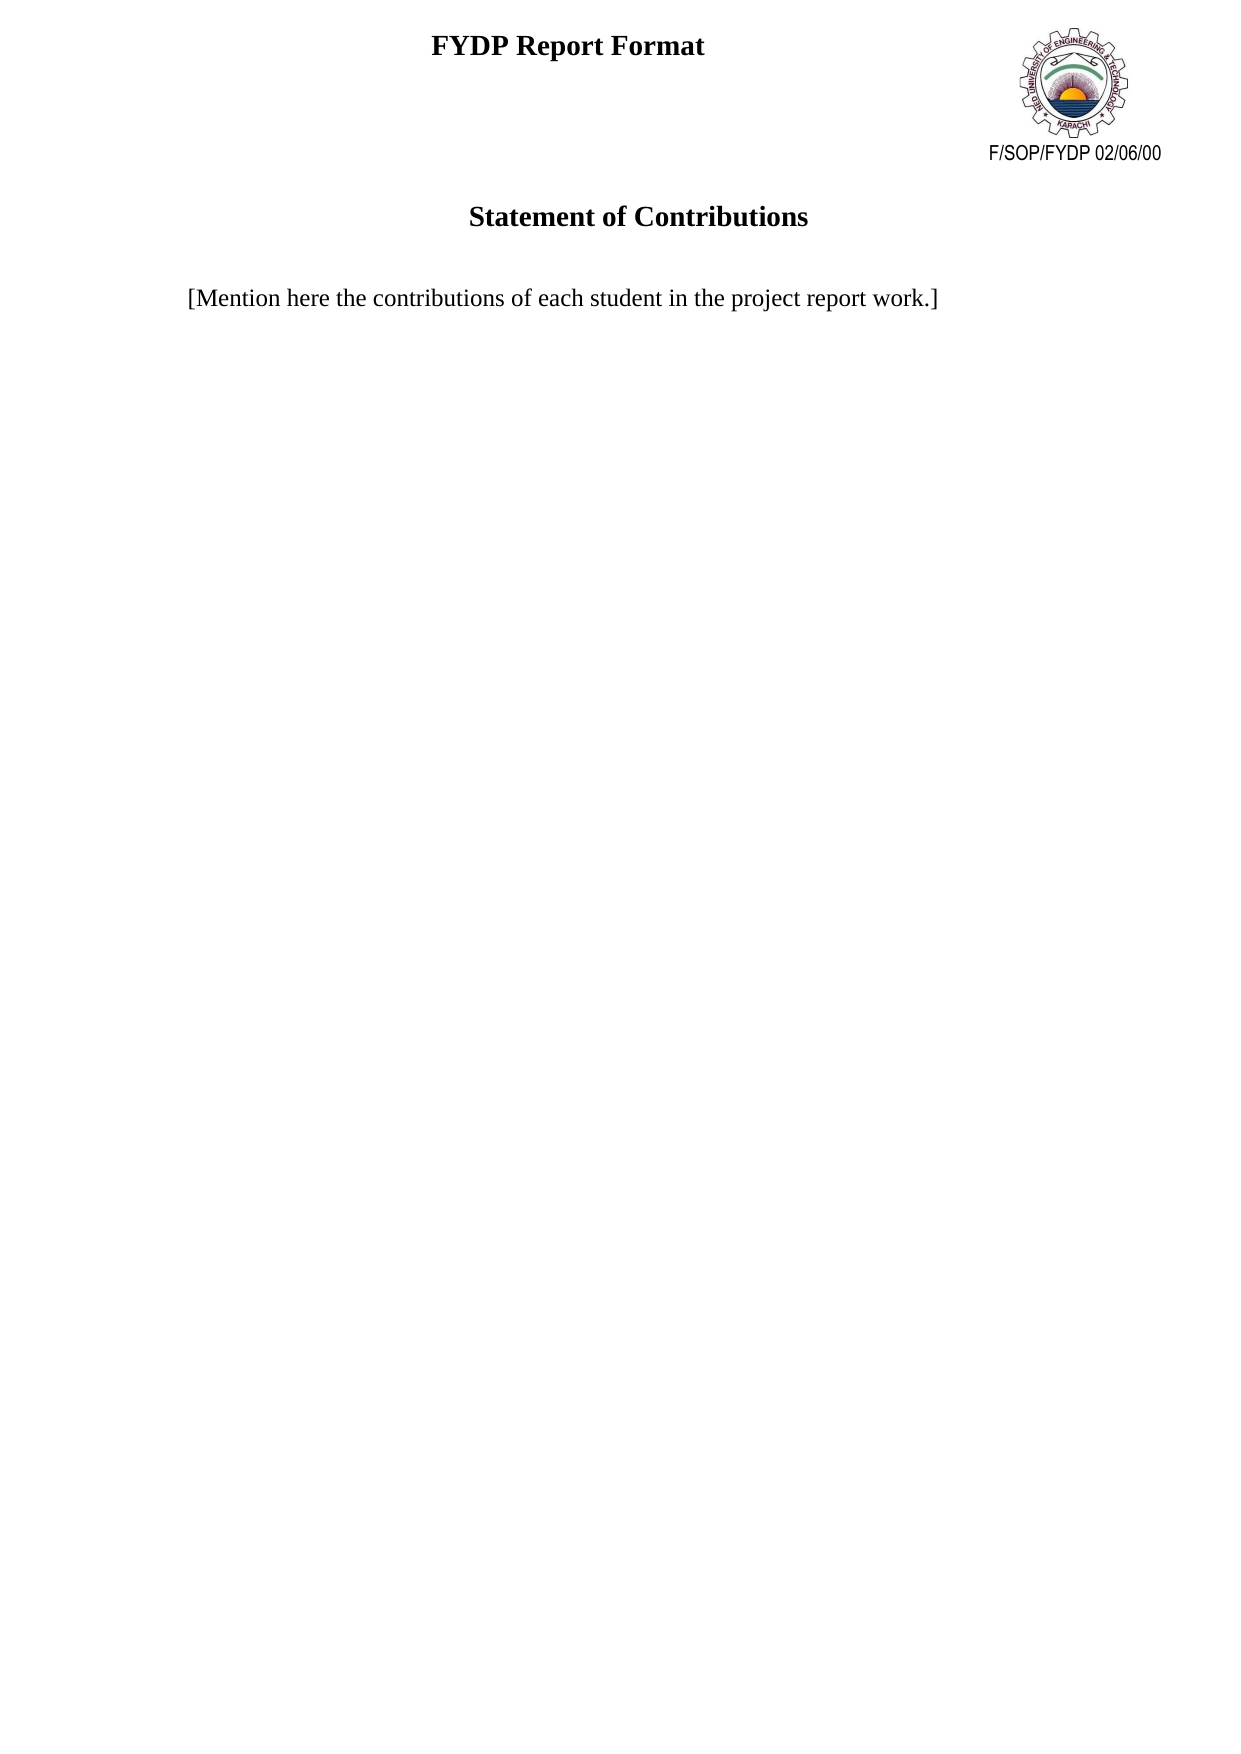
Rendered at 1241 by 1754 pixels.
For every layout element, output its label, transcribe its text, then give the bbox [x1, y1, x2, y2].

picture [1019, 28, 1131, 141]
subtitle Statement of Contributions [468, 199, 1065, 232]
text [Mention here the contributions of each student in the project report work.] [187, 283, 1065, 312]
